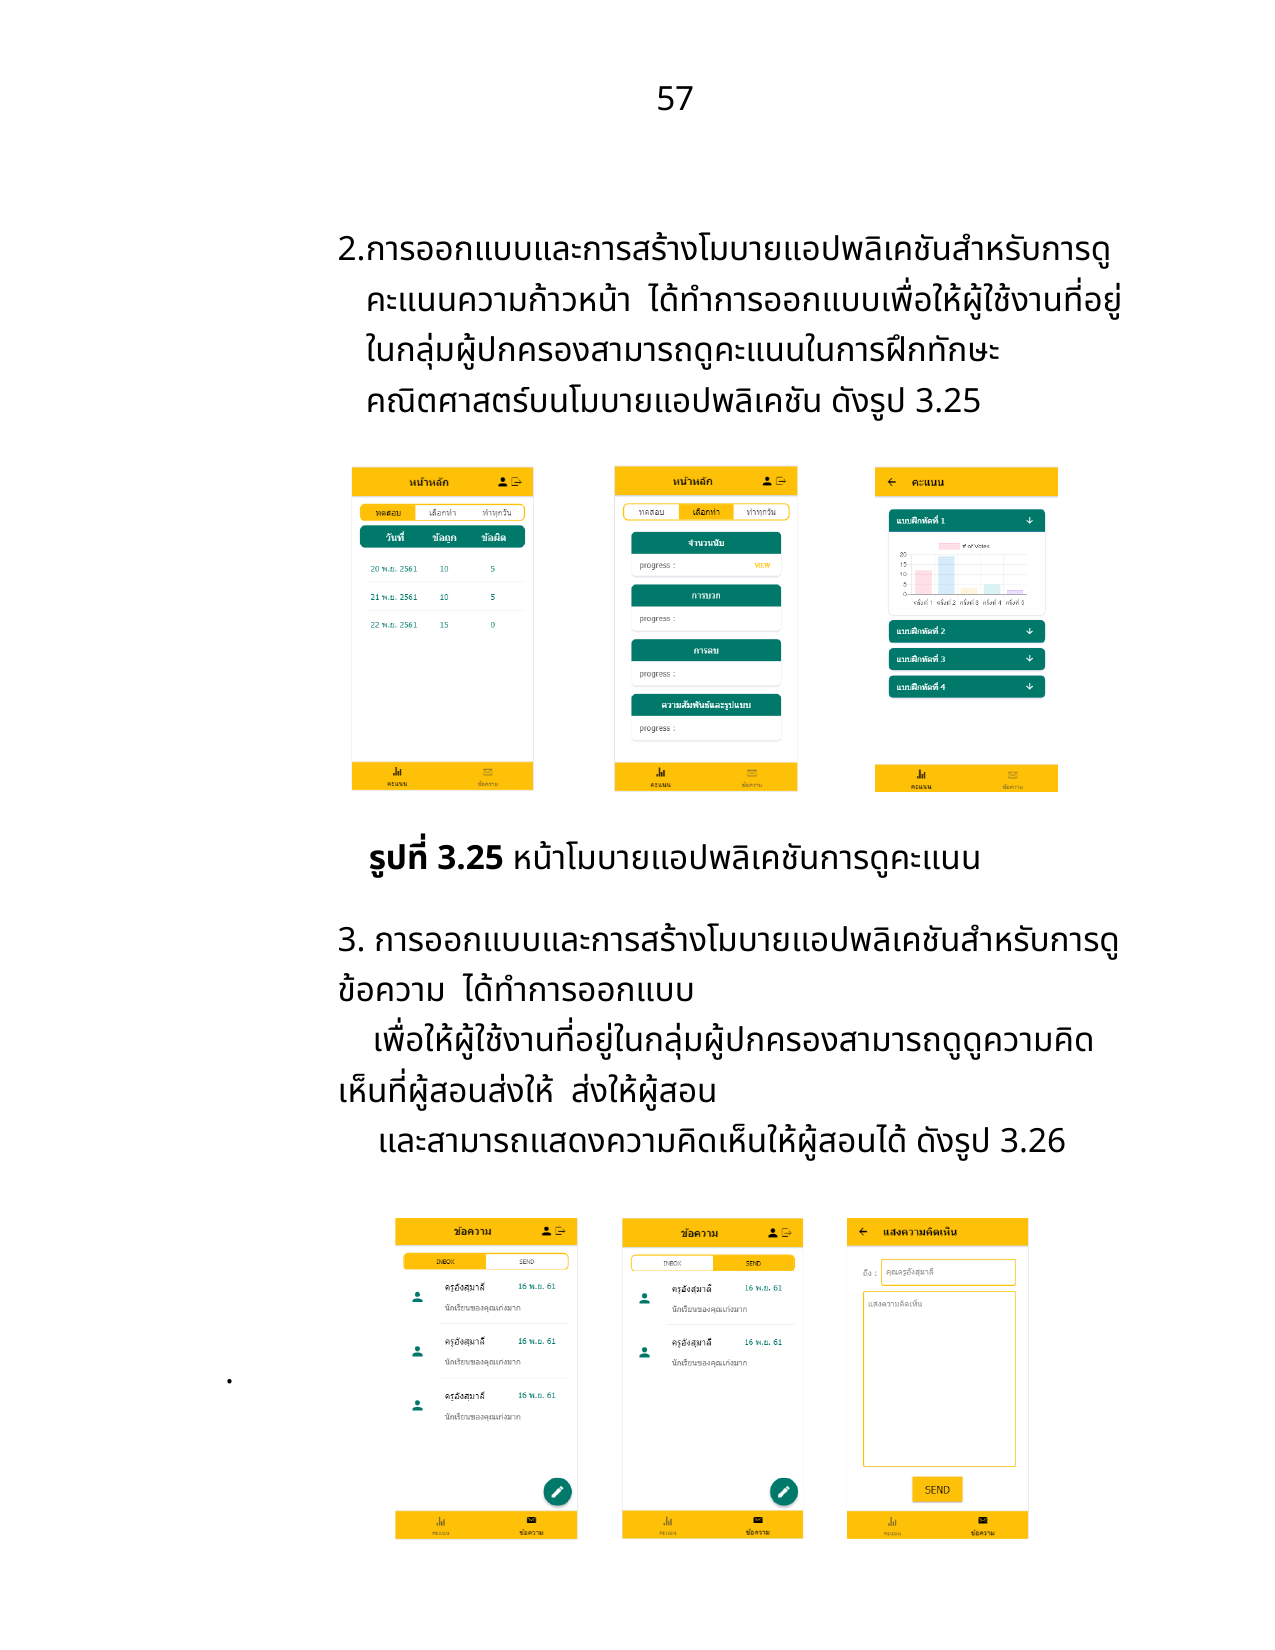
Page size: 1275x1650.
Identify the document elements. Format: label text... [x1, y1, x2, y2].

picture [351, 466, 534, 791]
picture [621, 1218, 804, 1348]
picture [875, 466, 1058, 792]
picture [614, 465, 798, 792]
text . [225, 1348, 395, 1393]
text และสามารถแสดงความคิดเห็นให้ผู้สอนได้ ดังรูป 3.26 [291, 1117, 1125, 1168]
list การออกแบบและการสร้างโมบายแอปพลิเคชันสำหรับการดูคะแนนความก้าวหน้า ได้ทำการออกแบบเพื่อให้ผู้ใช้งานที่อยู่ในกลุ่มผู้ปกครองสามารถดูคะแนนในการฝึกทักษะคณิตศาสตร์บนโมบายแอปพลิเคชัน ดังรูป 3.25 [337, 225, 1125, 427]
picture [621, 1393, 804, 1539]
picture [395, 1218, 579, 1540]
picture [846, 1393, 1029, 1539]
text . [579, 1348, 1125, 1393]
text รูปที่ 3.25 หน้าโมบายแอปพลิเคชันการดูคะแนน [225, 794, 1125, 884]
text 3. การออกแบบและการสร้างโมบายแอปพลิเคชันสำหรับการดูข้อความ ได้ทำการออกแบบ [337, 915, 1125, 1016]
text เพื่อให้ผู้ใช้งานที่อยู่ในกลุ่มผู้ปกครองสามารถดูดูความคิดเห็นที่ผู้สอนส่งให้ ส่งให้ผู้สอน [337, 1016, 1125, 1117]
picture [846, 1218, 1029, 1348]
